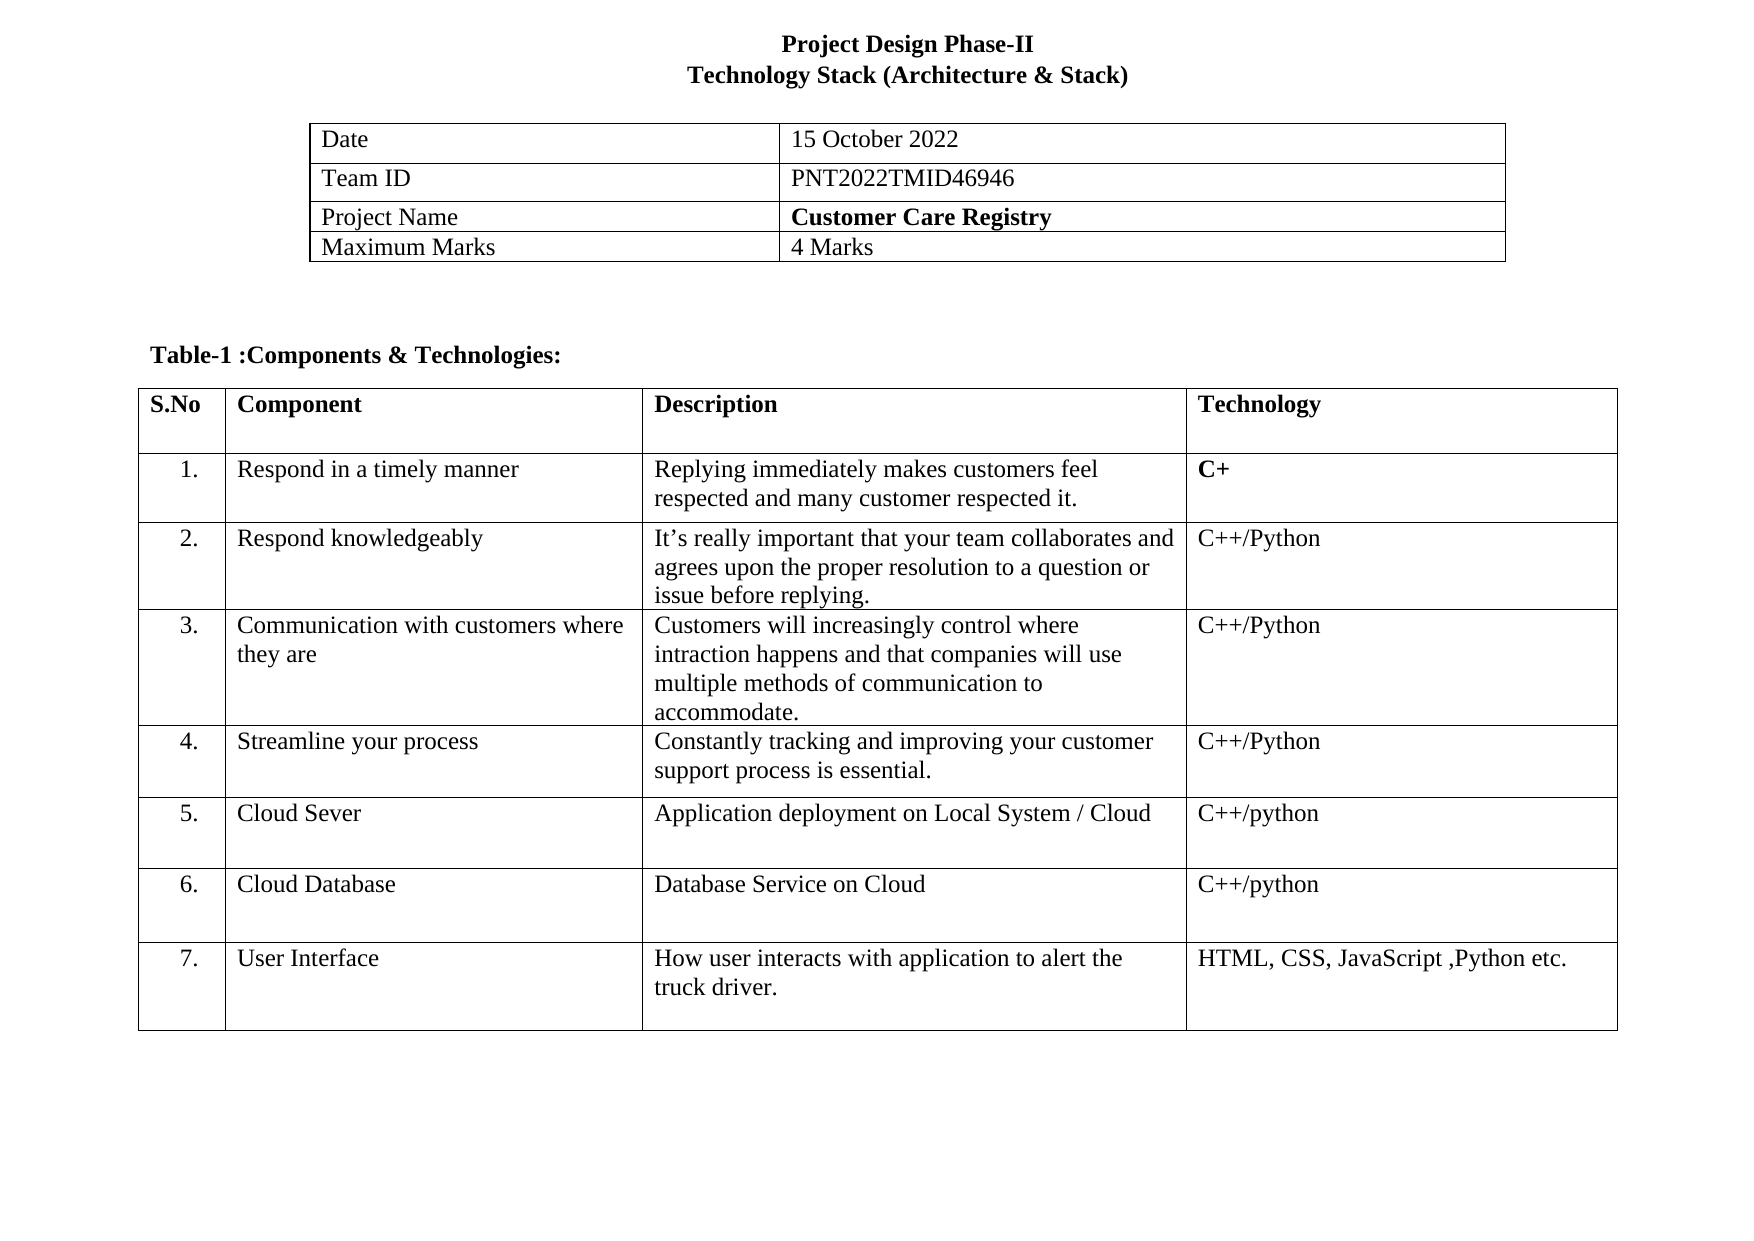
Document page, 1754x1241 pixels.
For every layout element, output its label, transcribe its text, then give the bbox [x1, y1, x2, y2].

table_cell Customer Care Registry [780, 202, 1505, 231]
table_cell Maximum Marks [311, 232, 779, 261]
table_header Date [311, 124, 779, 162]
text Technology Stack (Architecture & Stack) [150, 61, 1665, 89]
table_cell [139, 869, 225, 942]
table_cell Respond in a timely manner [226, 454, 642, 522]
table_cell Communication with customers where they are [226, 610, 642, 725]
table_cell Team ID [311, 164, 779, 201]
table_cell C+ [1187, 454, 1617, 522]
table_cell It’s really important that your team collaborates and agrees upon the proper resolution to a question or issue before replying. [643, 523, 1186, 609]
table_cell Cloud Database [226, 869, 642, 942]
table_cell [139, 943, 225, 1030]
table_header Description [643, 389, 1186, 453]
table_cell [139, 523, 225, 609]
table_cell [139, 454, 225, 522]
table_cell Replying immediately makes customers feel respected and many customer respected it. [643, 454, 1186, 522]
text Table-1 :Components & Technologies: [150, 309, 1665, 369]
table_cell User Interface [226, 943, 642, 1030]
table_cell PNT2022TMID46946 [780, 164, 1505, 201]
table_cell C++/Python [1187, 610, 1617, 725]
table_header 15 October 2022 [780, 124, 1505, 162]
table_cell Respond knowledgeably [226, 523, 642, 609]
table_cell [139, 798, 225, 868]
table_cell Application deployment on Local System / Cloud [643, 798, 1186, 868]
table_cell C++/Python [1187, 523, 1617, 609]
table_cell Cloud Sever [226, 798, 642, 868]
table_cell Customers will increasingly control where intraction happens and that companies will use multiple methods of communication to accommodate. [643, 610, 1186, 725]
table_cell C++/python [1187, 798, 1617, 868]
table_cell HTML, CSS, JavaScript ,Python etc. [1187, 943, 1617, 1030]
table_cell How user interacts with application to alert the truck driver. [643, 943, 1186, 1030]
table_header Component [226, 389, 642, 453]
table_cell [139, 726, 225, 797]
table_header Technology [1187, 389, 1617, 453]
table_cell C++/python [1187, 869, 1617, 942]
table_cell 4 Marks [780, 232, 1505, 261]
table_cell Streamline your process [226, 726, 642, 797]
table_cell Database Service on Cloud [643, 869, 1186, 942]
table_cell Project Name [311, 202, 779, 231]
table_cell Constantly tracking and improving your customer support process is essential. [643, 726, 1186, 797]
table_cell [139, 610, 225, 725]
text Project Design Phase-II [150, 29, 1665, 58]
table_header S.No [139, 389, 225, 453]
table_cell C++/Python [1187, 726, 1617, 797]
